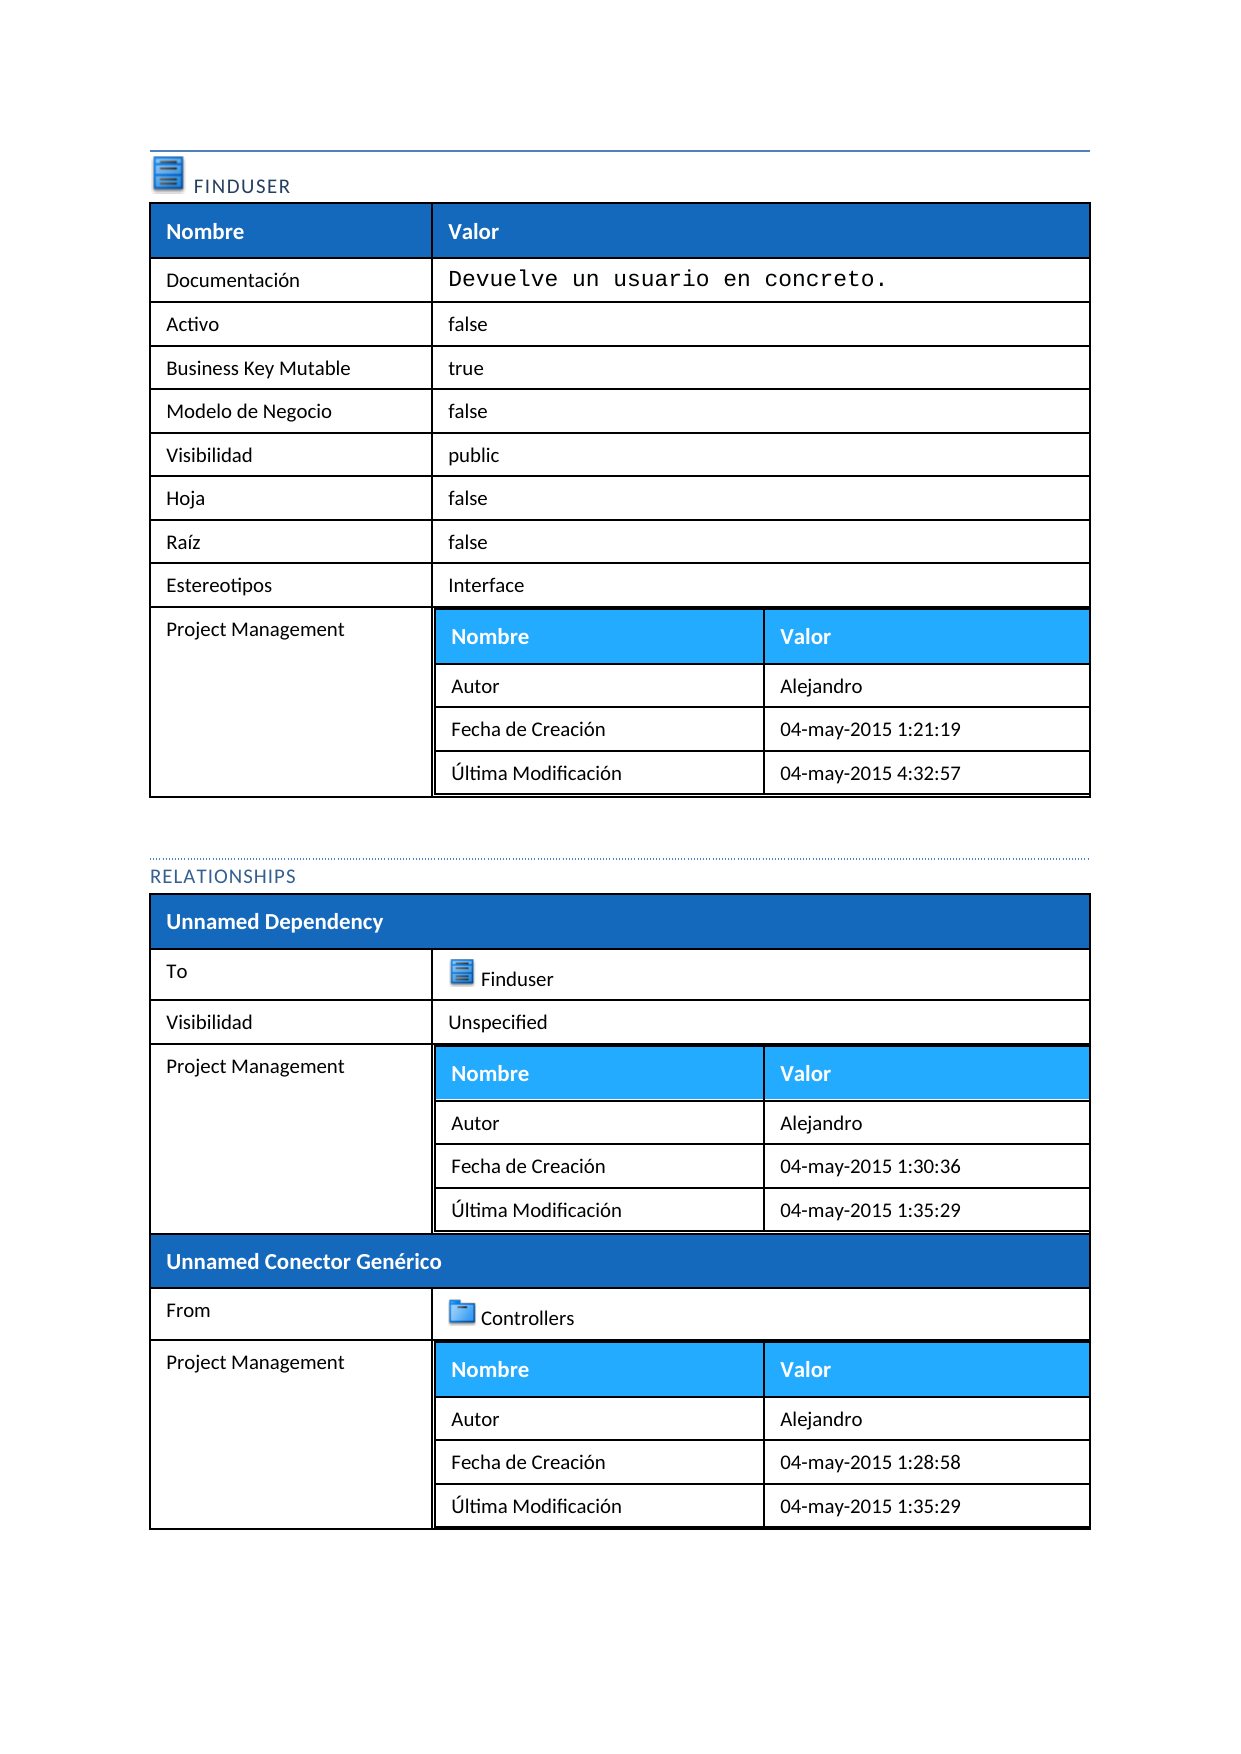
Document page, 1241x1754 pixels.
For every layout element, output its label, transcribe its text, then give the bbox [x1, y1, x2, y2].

subtitle Finduser [150, 152, 1090, 198]
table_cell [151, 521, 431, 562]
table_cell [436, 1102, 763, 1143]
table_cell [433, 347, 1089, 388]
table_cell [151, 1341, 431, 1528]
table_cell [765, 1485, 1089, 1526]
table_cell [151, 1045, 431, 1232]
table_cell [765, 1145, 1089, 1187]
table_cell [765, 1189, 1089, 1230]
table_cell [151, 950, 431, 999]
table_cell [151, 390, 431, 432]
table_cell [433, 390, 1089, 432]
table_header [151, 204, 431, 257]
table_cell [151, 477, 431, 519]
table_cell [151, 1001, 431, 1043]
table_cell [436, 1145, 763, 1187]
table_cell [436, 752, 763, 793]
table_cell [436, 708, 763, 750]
subtitle Relationships [150, 858, 1090, 889]
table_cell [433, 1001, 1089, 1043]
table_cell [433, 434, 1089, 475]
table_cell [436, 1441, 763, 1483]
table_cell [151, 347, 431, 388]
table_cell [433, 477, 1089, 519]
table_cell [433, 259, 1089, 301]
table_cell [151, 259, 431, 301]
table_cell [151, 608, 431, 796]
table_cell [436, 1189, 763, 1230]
picture [448, 958, 477, 987]
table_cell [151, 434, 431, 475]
picture [150, 155, 188, 194]
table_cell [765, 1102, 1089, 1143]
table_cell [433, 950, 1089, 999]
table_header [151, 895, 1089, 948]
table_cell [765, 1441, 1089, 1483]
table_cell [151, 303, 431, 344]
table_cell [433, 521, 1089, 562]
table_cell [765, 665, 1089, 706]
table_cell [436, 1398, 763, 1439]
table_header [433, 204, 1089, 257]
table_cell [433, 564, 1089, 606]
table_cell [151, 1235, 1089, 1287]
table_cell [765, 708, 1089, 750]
picture [448, 1297, 477, 1326]
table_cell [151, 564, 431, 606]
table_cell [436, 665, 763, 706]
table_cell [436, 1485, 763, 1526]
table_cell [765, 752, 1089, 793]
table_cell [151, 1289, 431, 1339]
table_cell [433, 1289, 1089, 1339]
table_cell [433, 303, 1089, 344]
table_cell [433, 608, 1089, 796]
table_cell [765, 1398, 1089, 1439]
